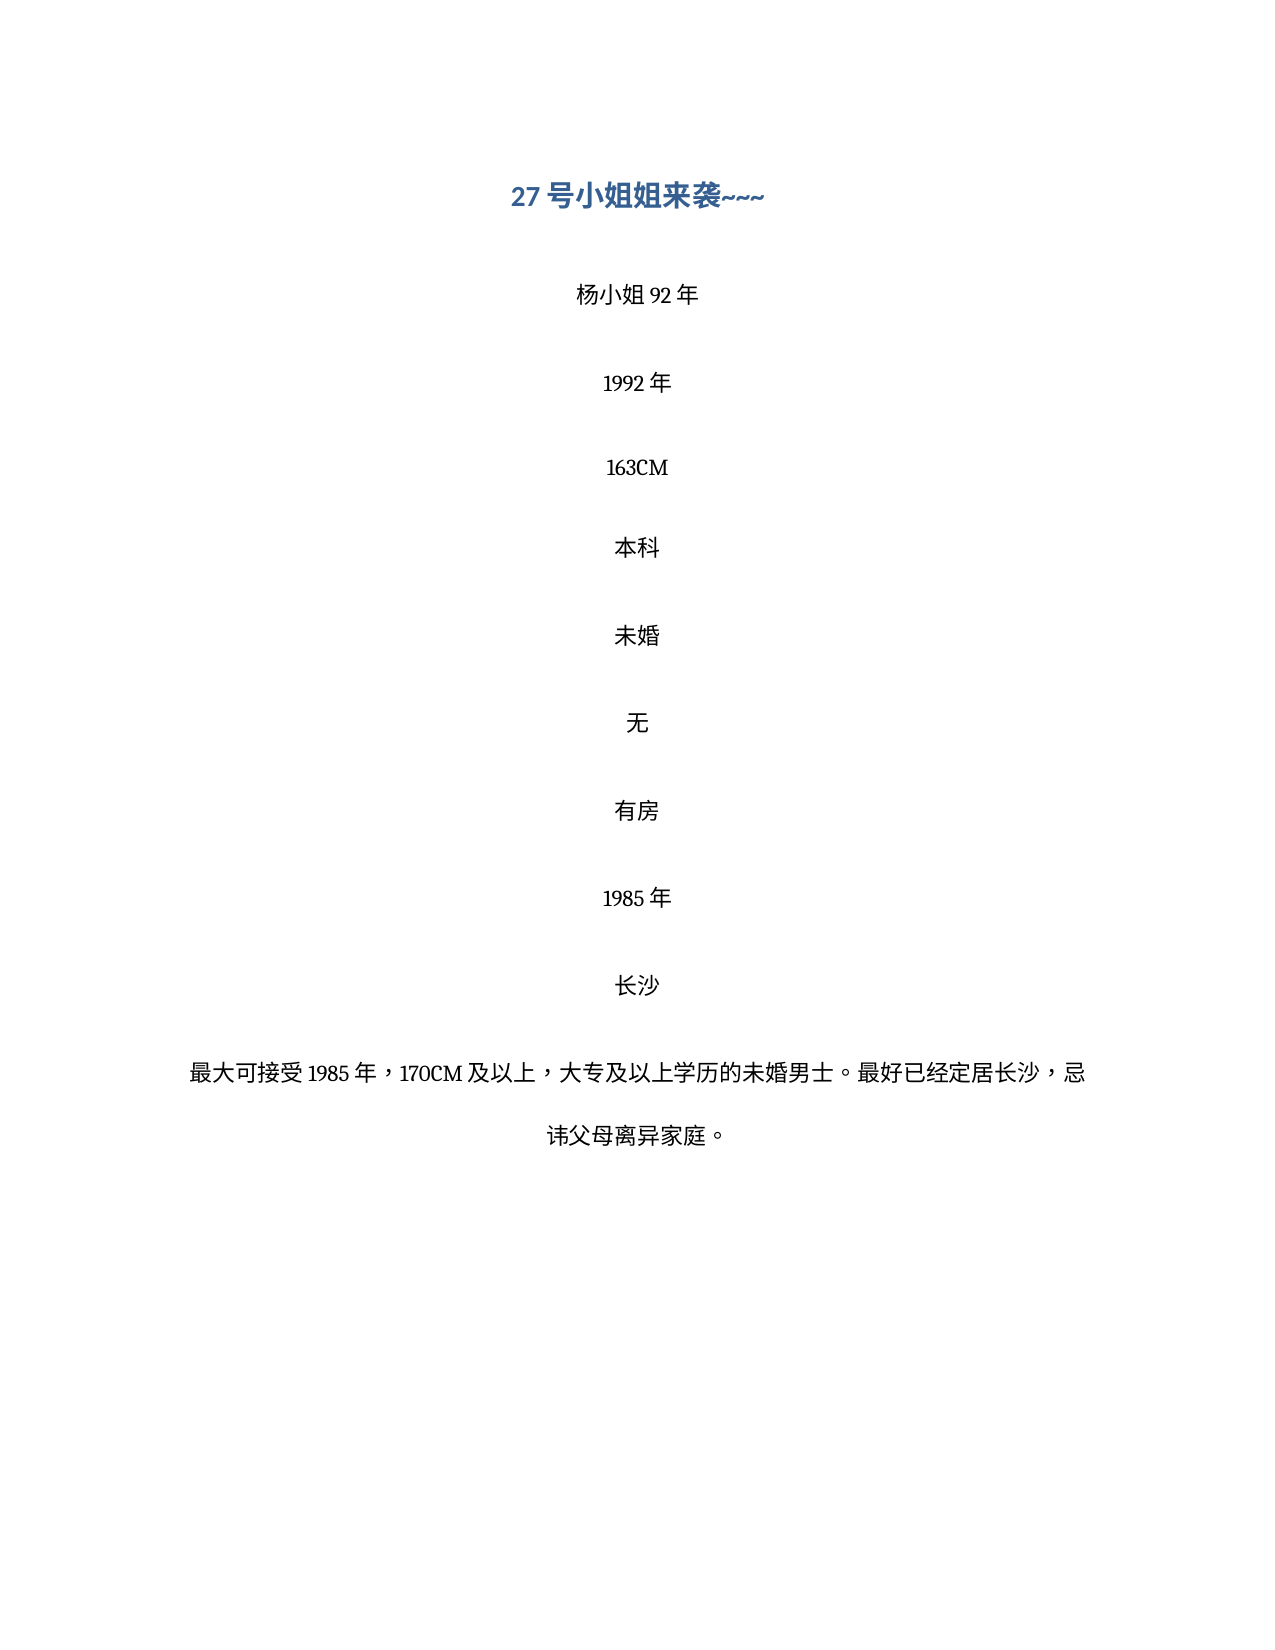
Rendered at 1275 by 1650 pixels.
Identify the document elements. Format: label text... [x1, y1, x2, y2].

text 长沙 [187, 969, 1087, 1001]
subtitle 27号小姐姐来袭~~~ [187, 175, 1087, 215]
text 1992年 [187, 367, 1087, 398]
text 最大可接受1985年，170CM及以上，大专及以上学历的未婚男士。最好已经定居长沙，忌讳父母离异家庭。 [187, 1057, 1087, 1151]
text 有房 [187, 794, 1087, 826]
text 未婚 [187, 619, 1087, 651]
text 无 [187, 707, 1087, 738]
text 本科 [187, 532, 1087, 563]
text 杨小姐92年 [187, 279, 1087, 311]
text 163CM [187, 454, 1087, 481]
text 1985年 [187, 882, 1087, 913]
